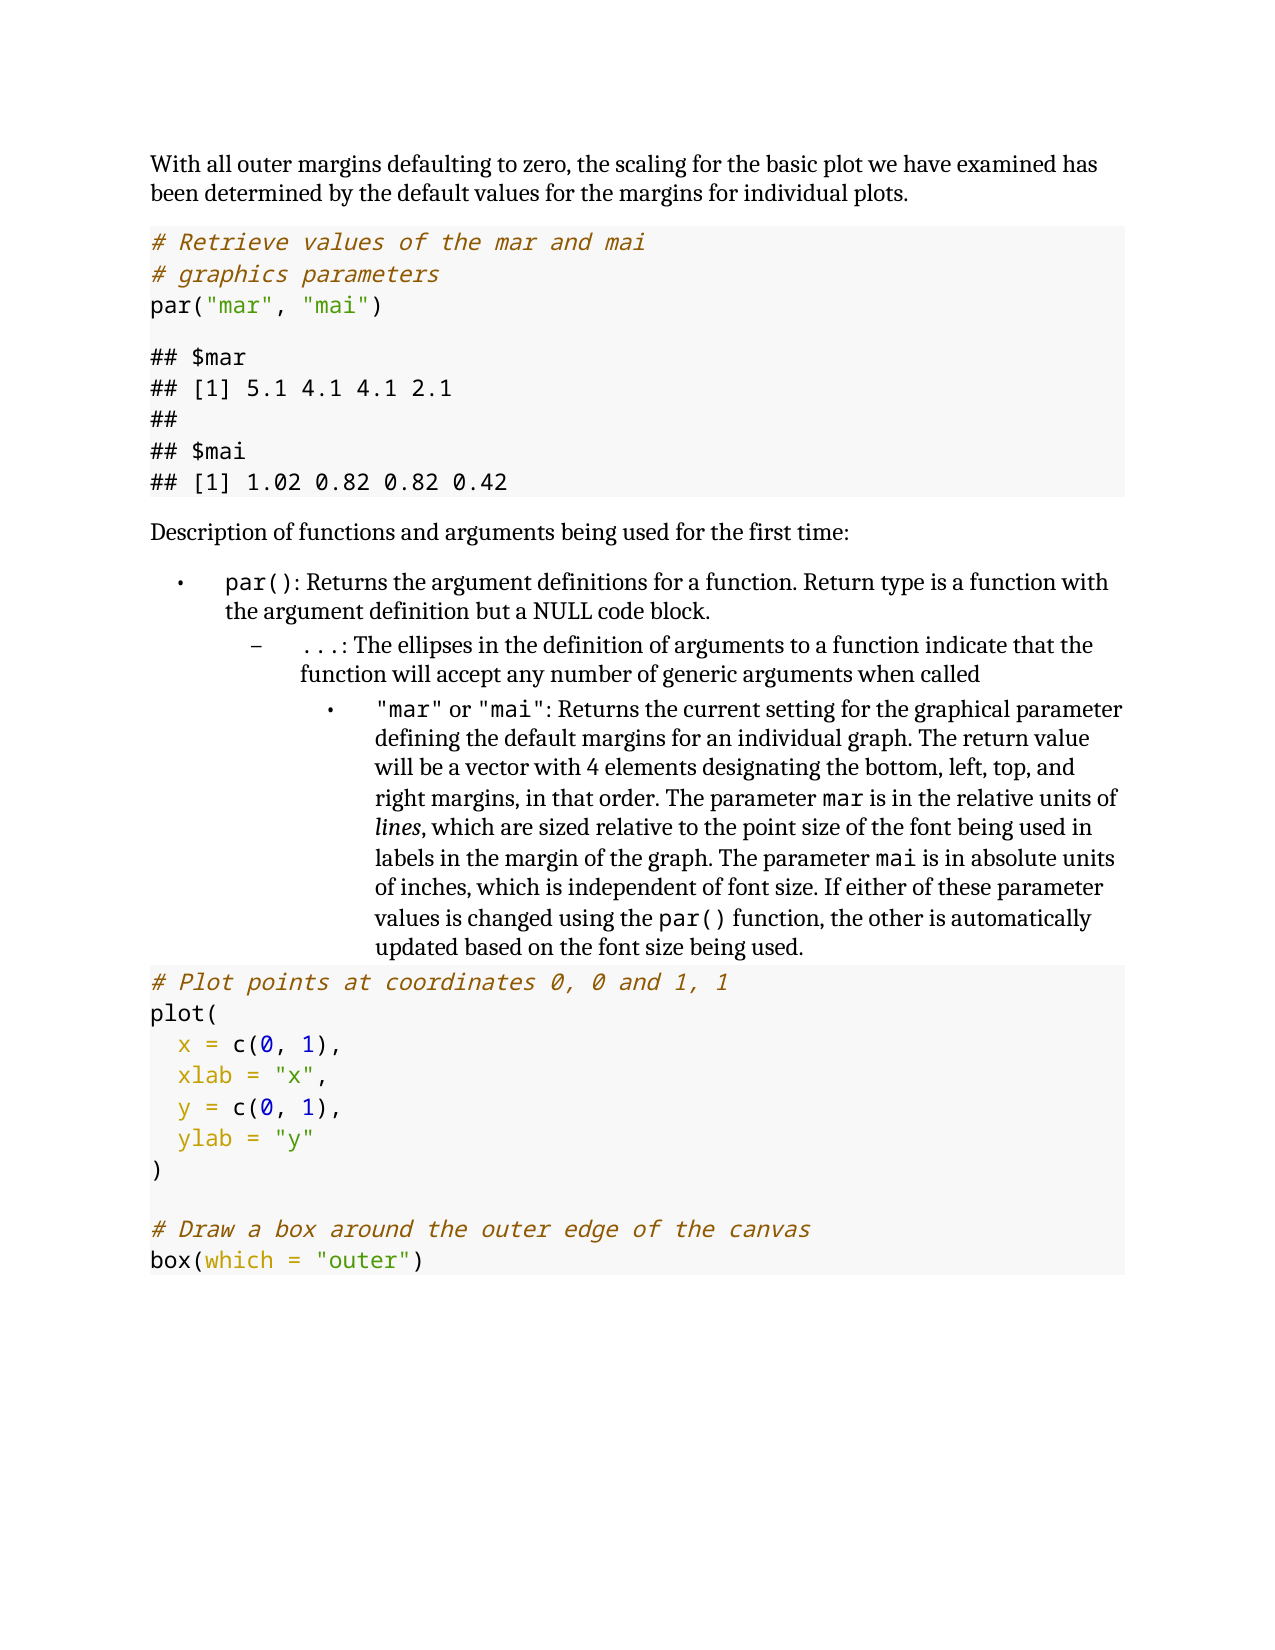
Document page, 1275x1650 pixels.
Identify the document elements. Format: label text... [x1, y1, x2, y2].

list par(): Returns the argument definitions for a function. Return type is a function with the argument definition but a NULL code block. [175, 565, 1125, 625]
text Description of functions and arguments being used for the first time: [150, 518, 1125, 547]
text With all outer margins defaulting to zero, the scaling for the basic plot we have examined has been determined by the default values for the margins for individual plots. [150, 150, 1125, 207]
list "mar" or "mai": Returns the current setting for the graphical parameter defining the default margins for an individual graph. The return value will be a vector with 4 elements designating the bottom, left, top, and right margins, in that order. The parameter mar is in the relative units of lines, which are sized relative to the point size of the font being used in labels in the margin of the graph. The parameter mai is in absolute units of inches, which is independent of font size. If either of these parameter values is changed using the par() function, the other is automatically updated based on the font size being used. [325, 693, 1125, 962]
text ## $mar ## [1] 5.1 4.1 4.1 2.1 ## ## $mai ## [1] 1.02 0.82 0.82 0.42 [150, 341, 1125, 497]
text # Retrieve values of the mar and mai # graphics parameters par("mar", "mai") [150, 226, 1125, 320]
text # Plot points at coordinates 0, 0 and 1, 1 plot( x = c(0, 1), xlab = "x", y = c(0, 1), ylab = "y" ) # Draw a box around the outer edge of the canvas box(which = "outer") [150, 965, 1125, 1275]
list ...: The ellipses in the definition of arguments to a function indicate that the function will accept any number of generic arguments when called [250, 629, 1125, 689]
